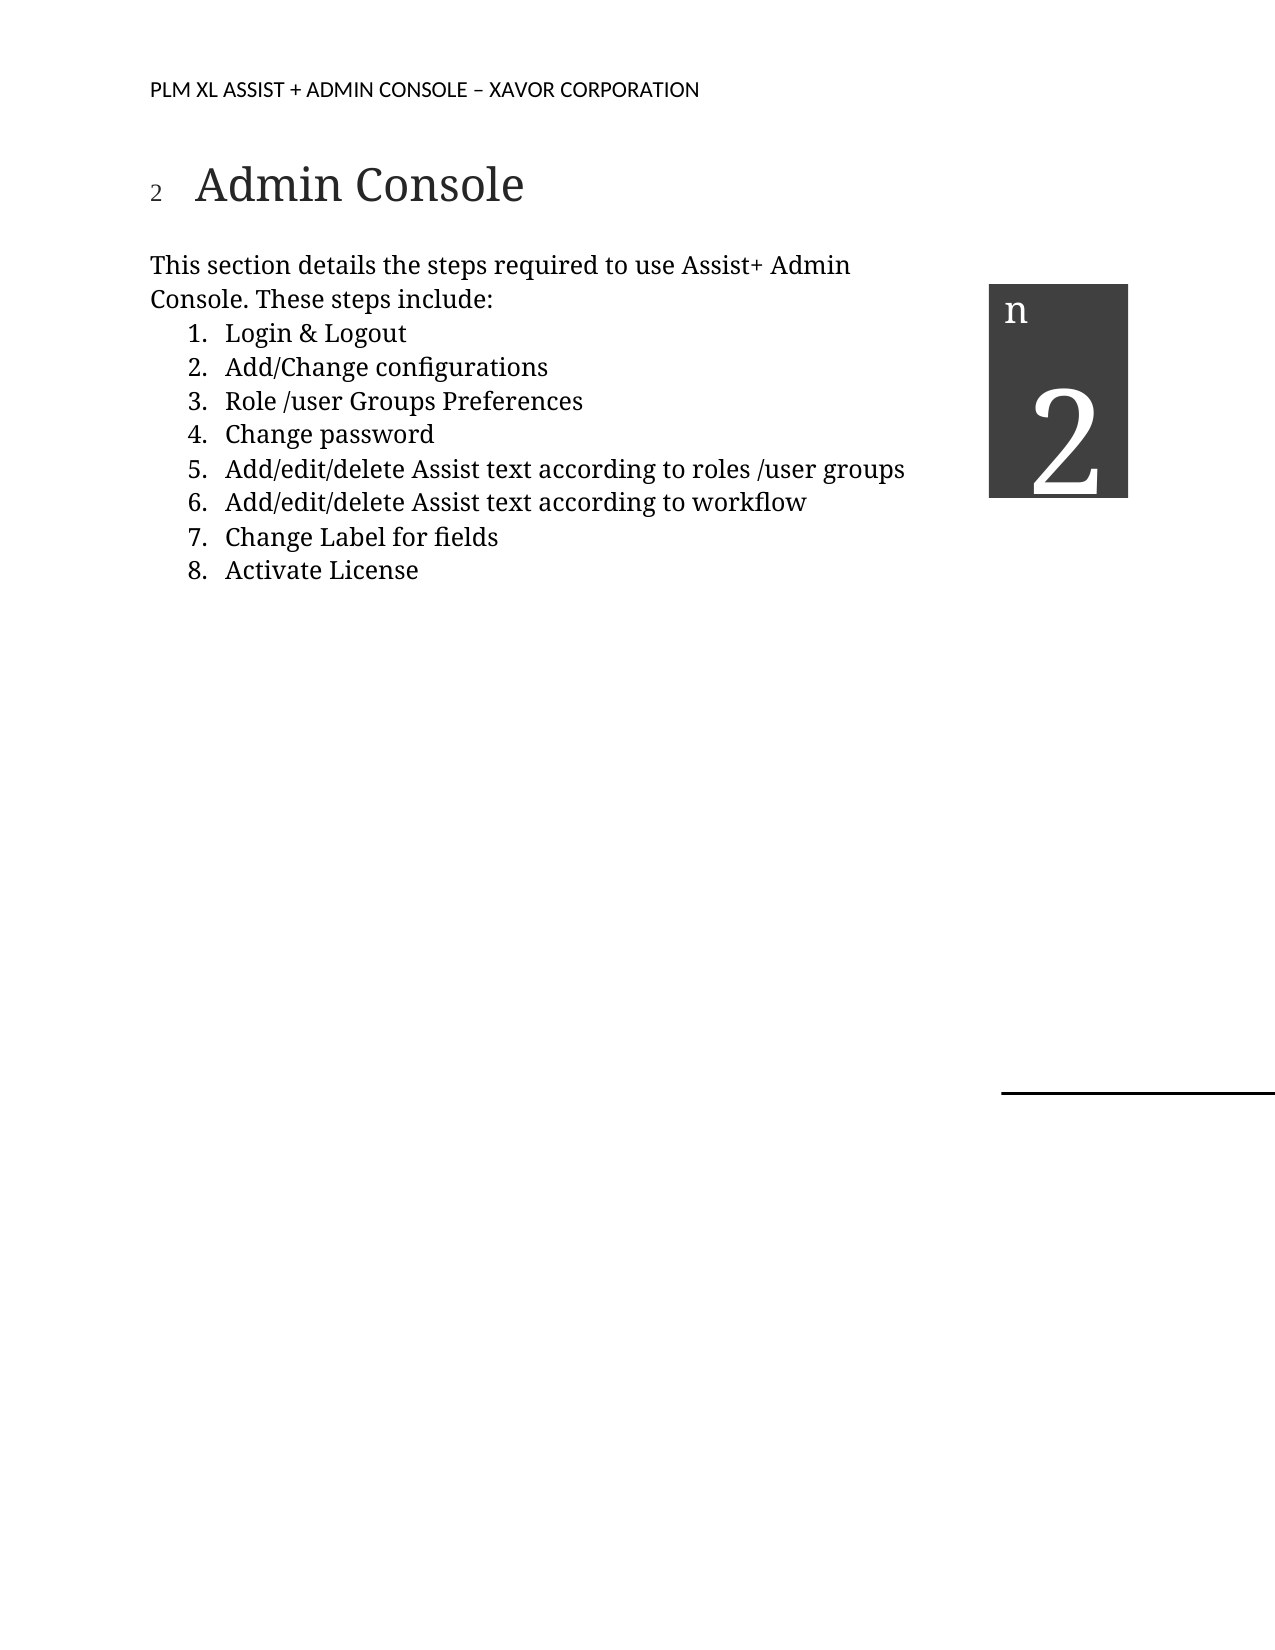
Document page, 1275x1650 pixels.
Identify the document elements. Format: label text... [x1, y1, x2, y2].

list Activate License [187, 553, 908, 587]
list Login & Logout [187, 316, 908, 349]
text Console. These steps include: [150, 282, 908, 316]
text Section [1004, 232, 1112, 334]
list Change password [187, 417, 908, 451]
list Add/edit/delete Assist text according to workflow [187, 485, 908, 519]
text 2 [1025, 339, 1112, 537]
text This section details the steps required to use Assist+ Admin [150, 247, 908, 281]
list Change Label for fields [187, 519, 908, 553]
picture [988, 284, 1129, 498]
list Add/edit/delete Assist text according to roles /user groups [187, 451, 908, 485]
list Role /user Groups Preferences [187, 383, 908, 417]
list Add/Change configurations [187, 349, 908, 383]
subtitle Admin Console [150, 152, 908, 215]
